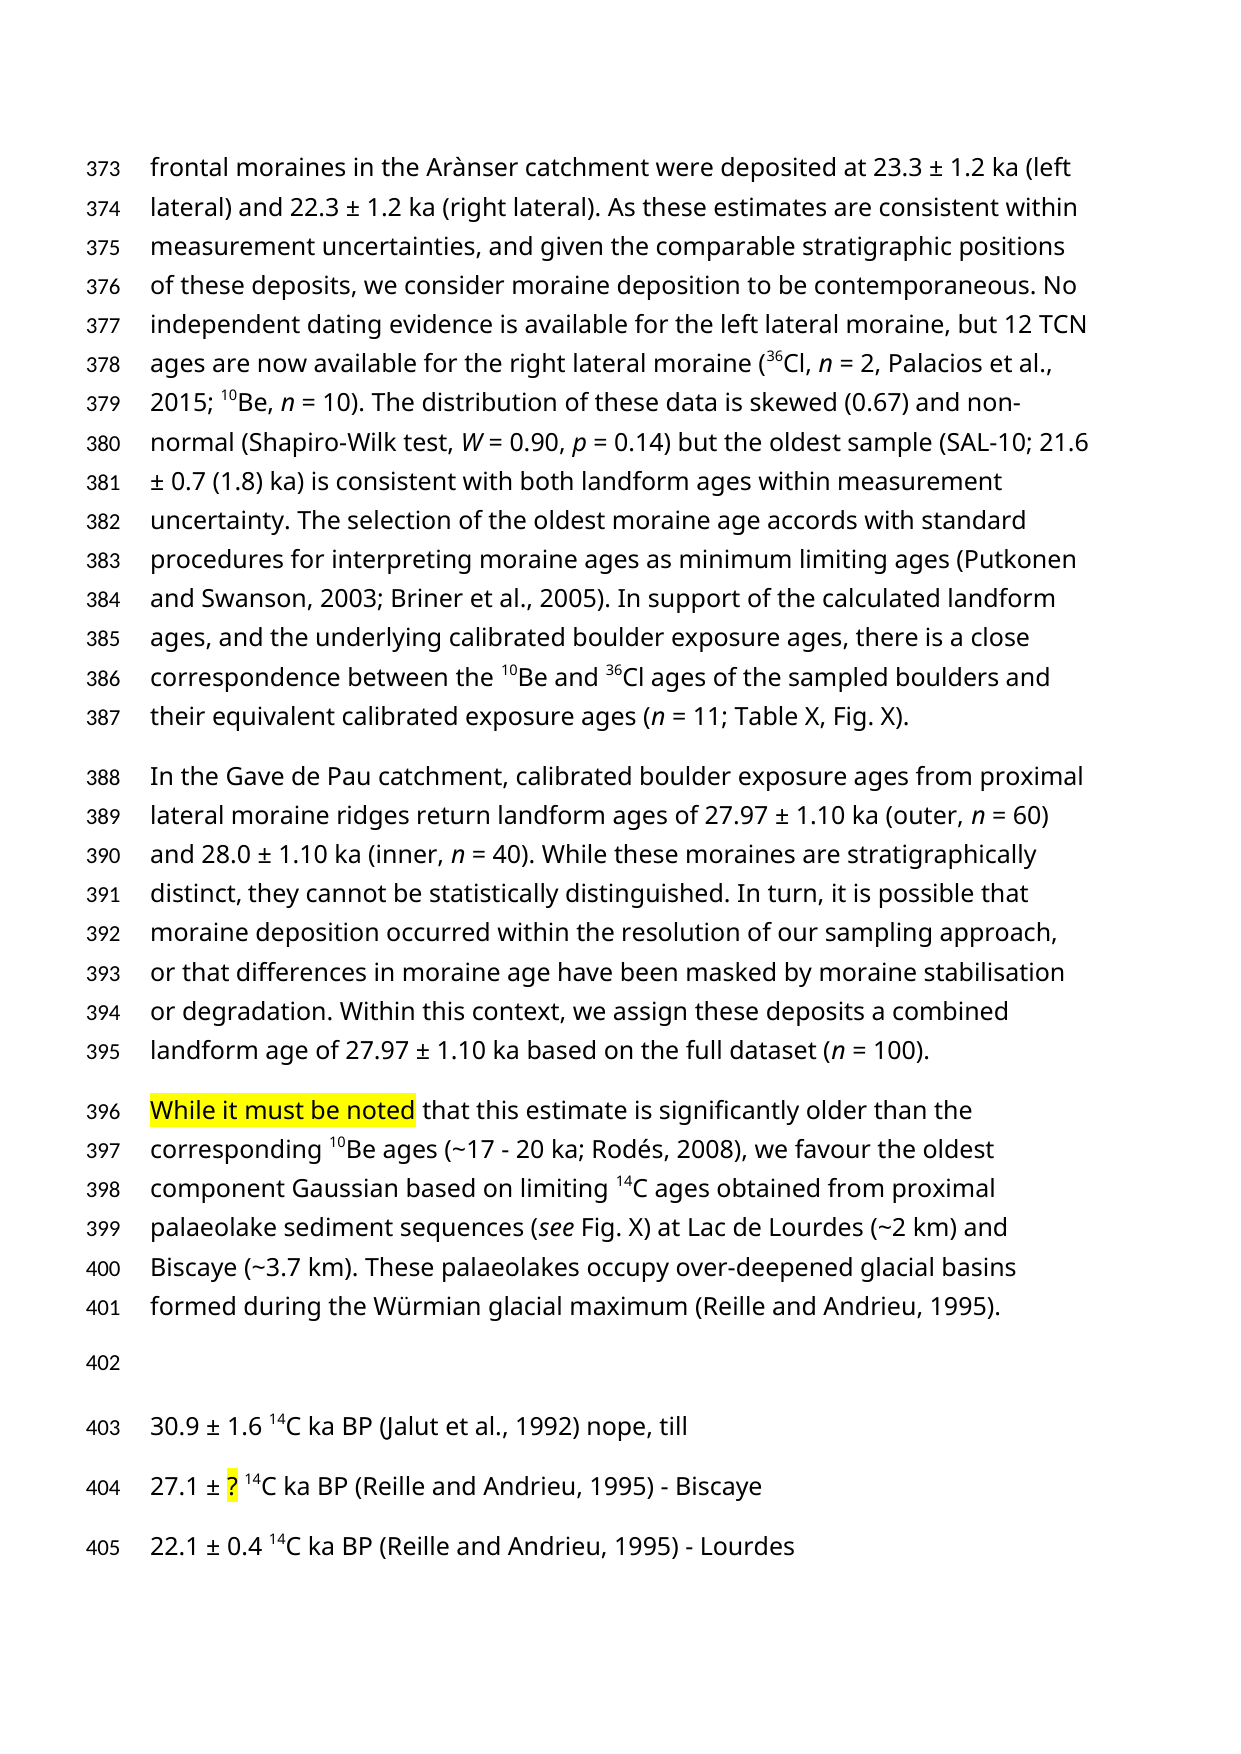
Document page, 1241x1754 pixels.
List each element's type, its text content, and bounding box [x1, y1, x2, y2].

text 22.1 ± 0.4 14C ka BP (Reille and Andrieu, 1995) - Lourdes [150, 1528, 1090, 1562]
text In the Gave de Pau catchment, calibrated boulder exposure ages from proximal lateral moraine ridges return landform ages of 27.97 ± 1.10 ka (outer, n = 60) and 28.0 ± 1.10 ka (inner, n = 40). While these moraines are stratigraphically distinct, they cannot be statistically distinguished. In turn, it is possible that moraine deposition occurred within the resolution of our sampling approach, or that differences in moraine age have been masked by moraine stabilisation or degradation. Within this context, we assign these deposits a combined landform age of 27.97 ± 1.10 ka based on the full dataset (n = 100). [150, 758, 1090, 1067]
text 30.9 ± 1.6 14C ka BP (Jalut et al., 1992) nope, till [150, 1408, 1090, 1442]
text 27.1 ± ? 14C ka BP (Reille and Andrieu, 1995) - Biscaye [238, 1468, 1090, 1502]
